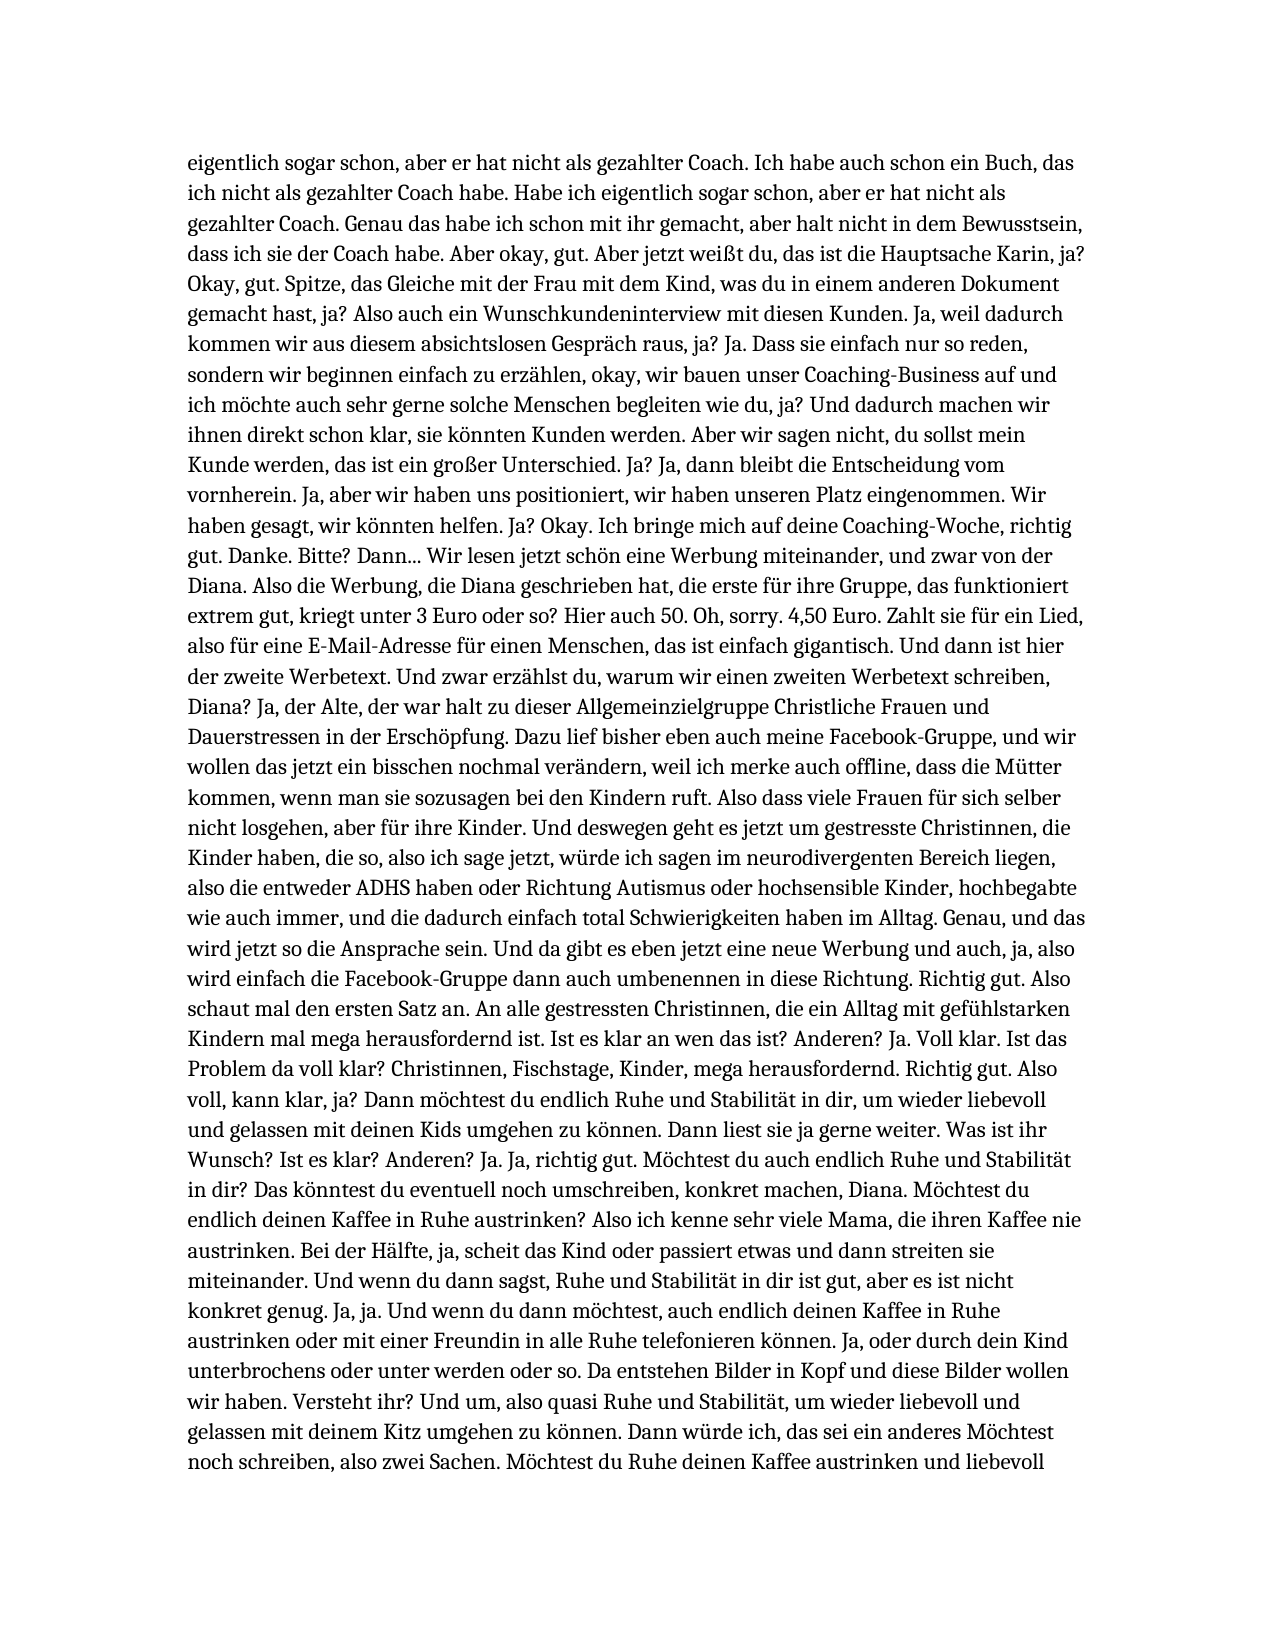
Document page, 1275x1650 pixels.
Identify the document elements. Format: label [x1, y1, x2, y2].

text [187, 150, 1087, 1475]
